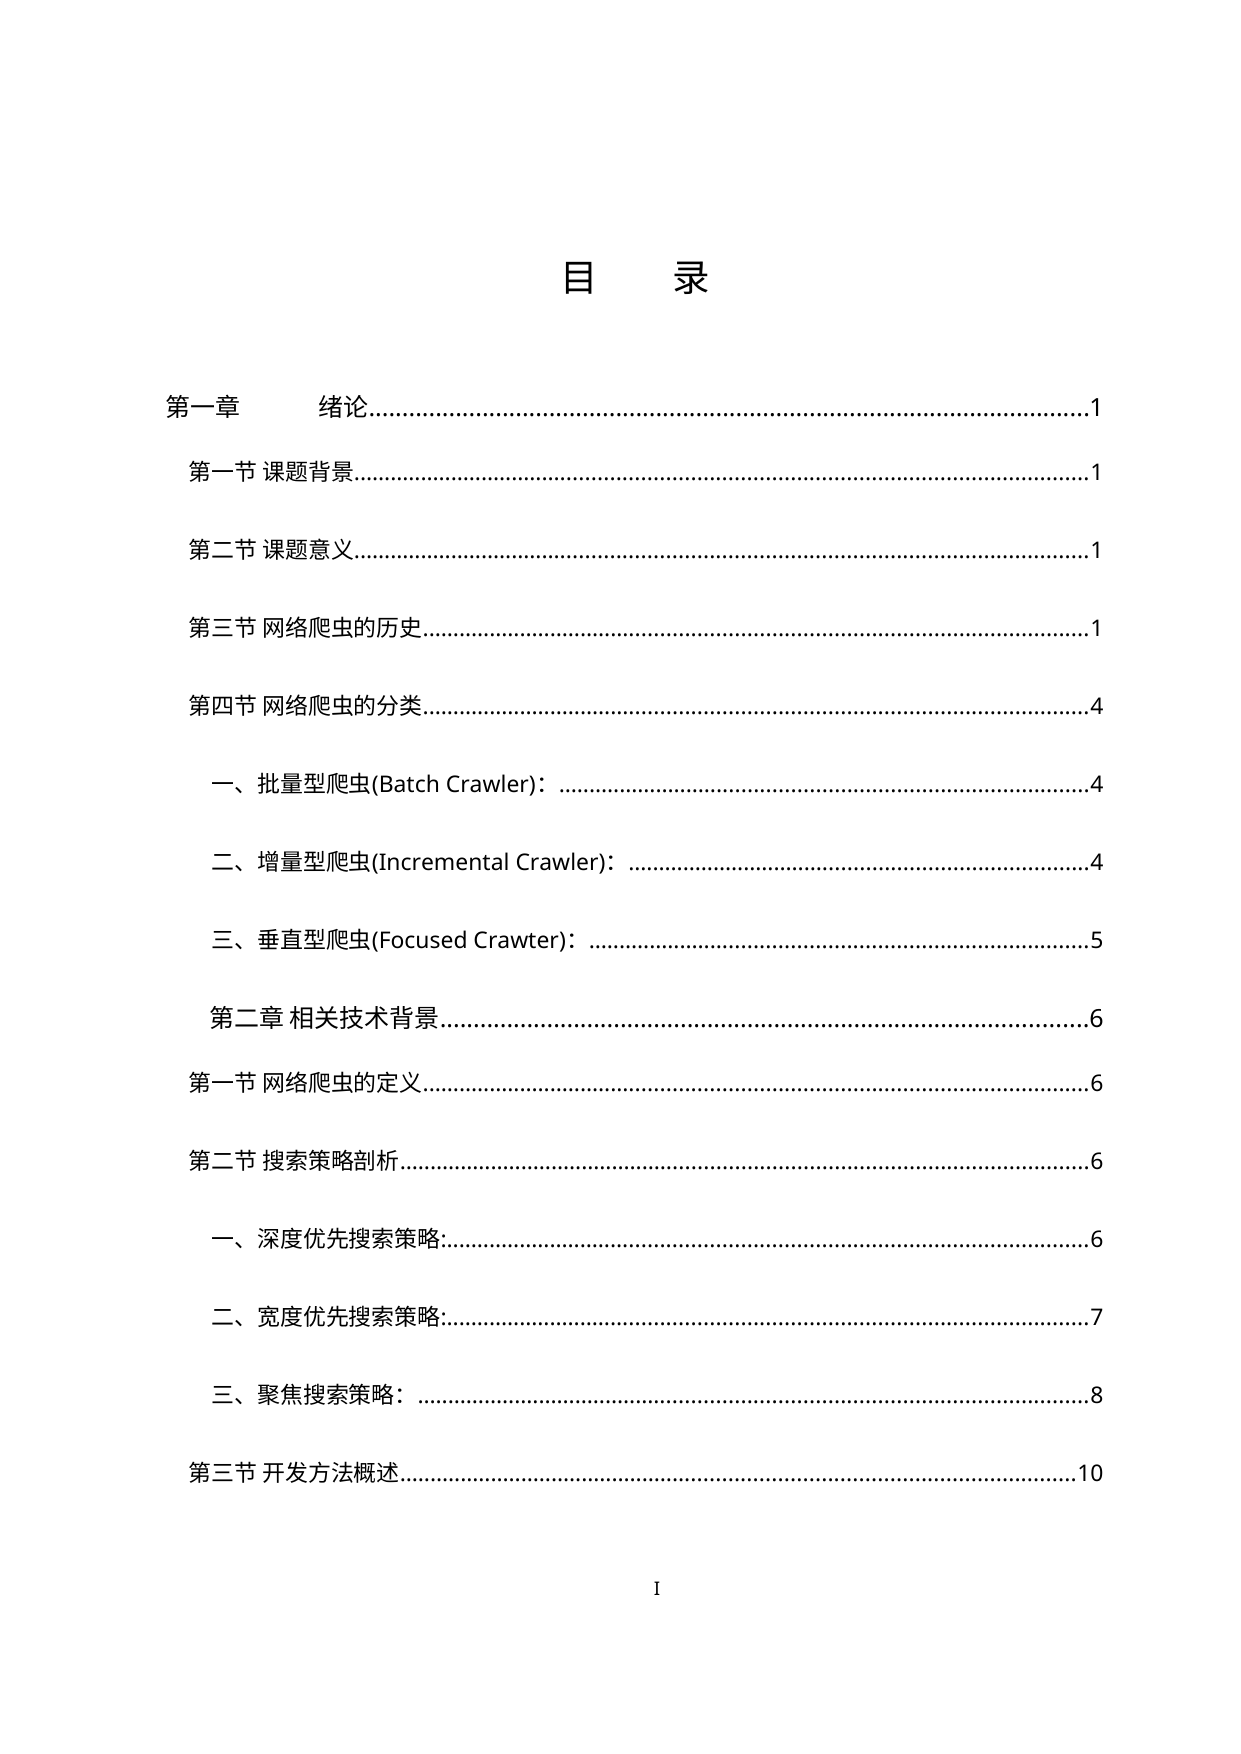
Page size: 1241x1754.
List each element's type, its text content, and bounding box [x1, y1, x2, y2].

subtitle 目 录 [165, 243, 1104, 308]
